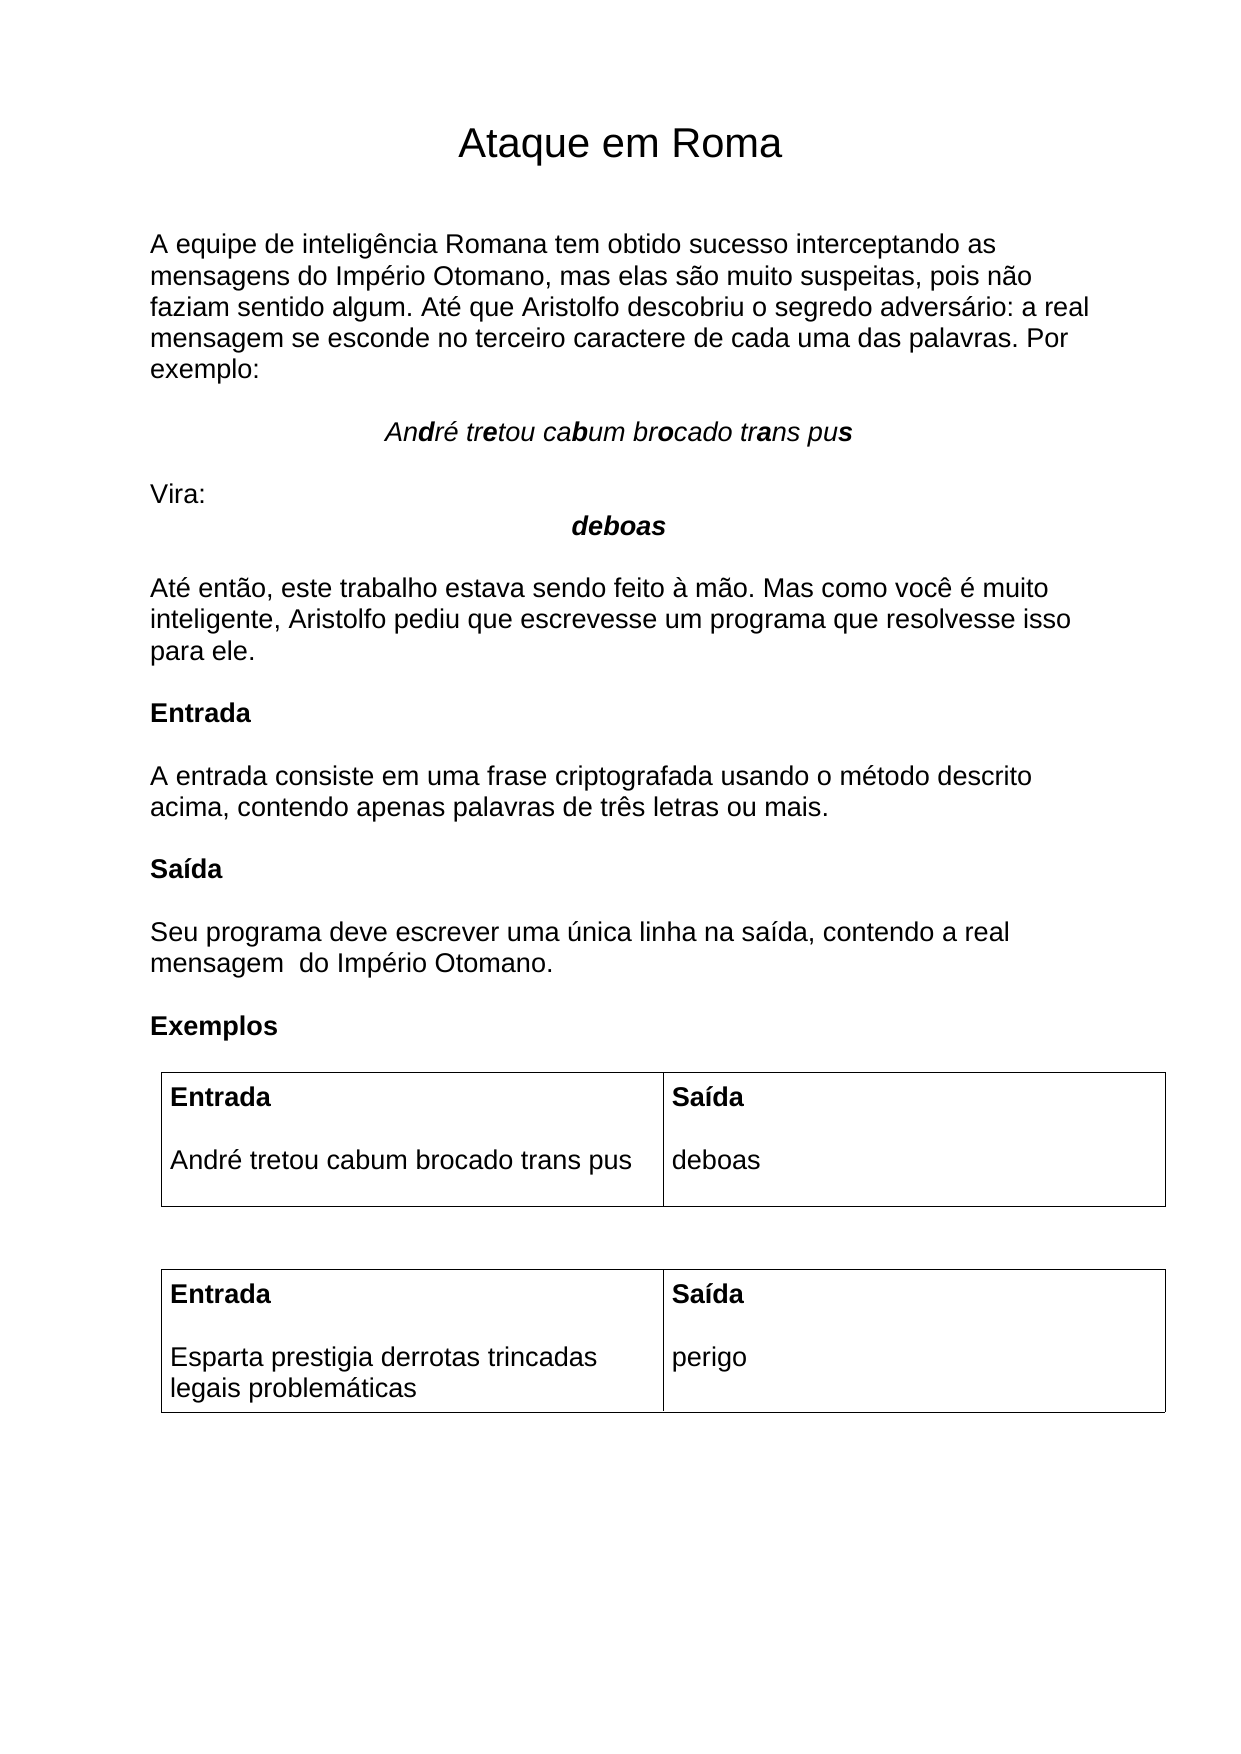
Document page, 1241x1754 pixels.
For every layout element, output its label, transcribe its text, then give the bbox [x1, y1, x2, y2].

table_header Entrada André tretou cabum brocado trans pus [162, 1073, 663, 1206]
text Seu programa deve escrever uma única linha na saída, contendo a real mensagem do Império Otomano. [150, 916, 1090, 978]
text Vira: [150, 478, 1090, 510]
table_header Saída perigo [664, 1270, 1165, 1411]
text Saída [150, 853, 1090, 885]
text A entrada consiste em uma frase criptografada usando o método descrito acima, contendo apenas palavras de três letras ou mais. [150, 760, 1090, 822]
text Entrada [150, 697, 1090, 728]
text Até então, este trabalho estava sendo feito à mão. Mas como você é muito inteligente, Aristolfo pediu que escrevesse um programa que resolvesse isso para ele. [150, 572, 1090, 666]
table_header Entrada Esparta prestigia derrotas trincadas legais problemáticas [162, 1270, 663, 1411]
text A equipe de inteligência Romana tem obtido sucesso interceptando as mensagens do Império Otomano, mas elas são muito suspeitas, pois não faziam sentido algum. Até que Aristolfo descobriu o segredo adversário: a real mensagem se esconde no terceiro caractere de cada uma das palavras. Por exemplo: [150, 228, 1090, 385]
text Exemplos [150, 1010, 1090, 1041]
text André tretou cabum brocado trans pus [150, 416, 1090, 447]
subtitle Ataque em Roma [150, 118, 1090, 166]
table_header Saída deboas [664, 1073, 1165, 1206]
text deboas [150, 510, 1090, 541]
